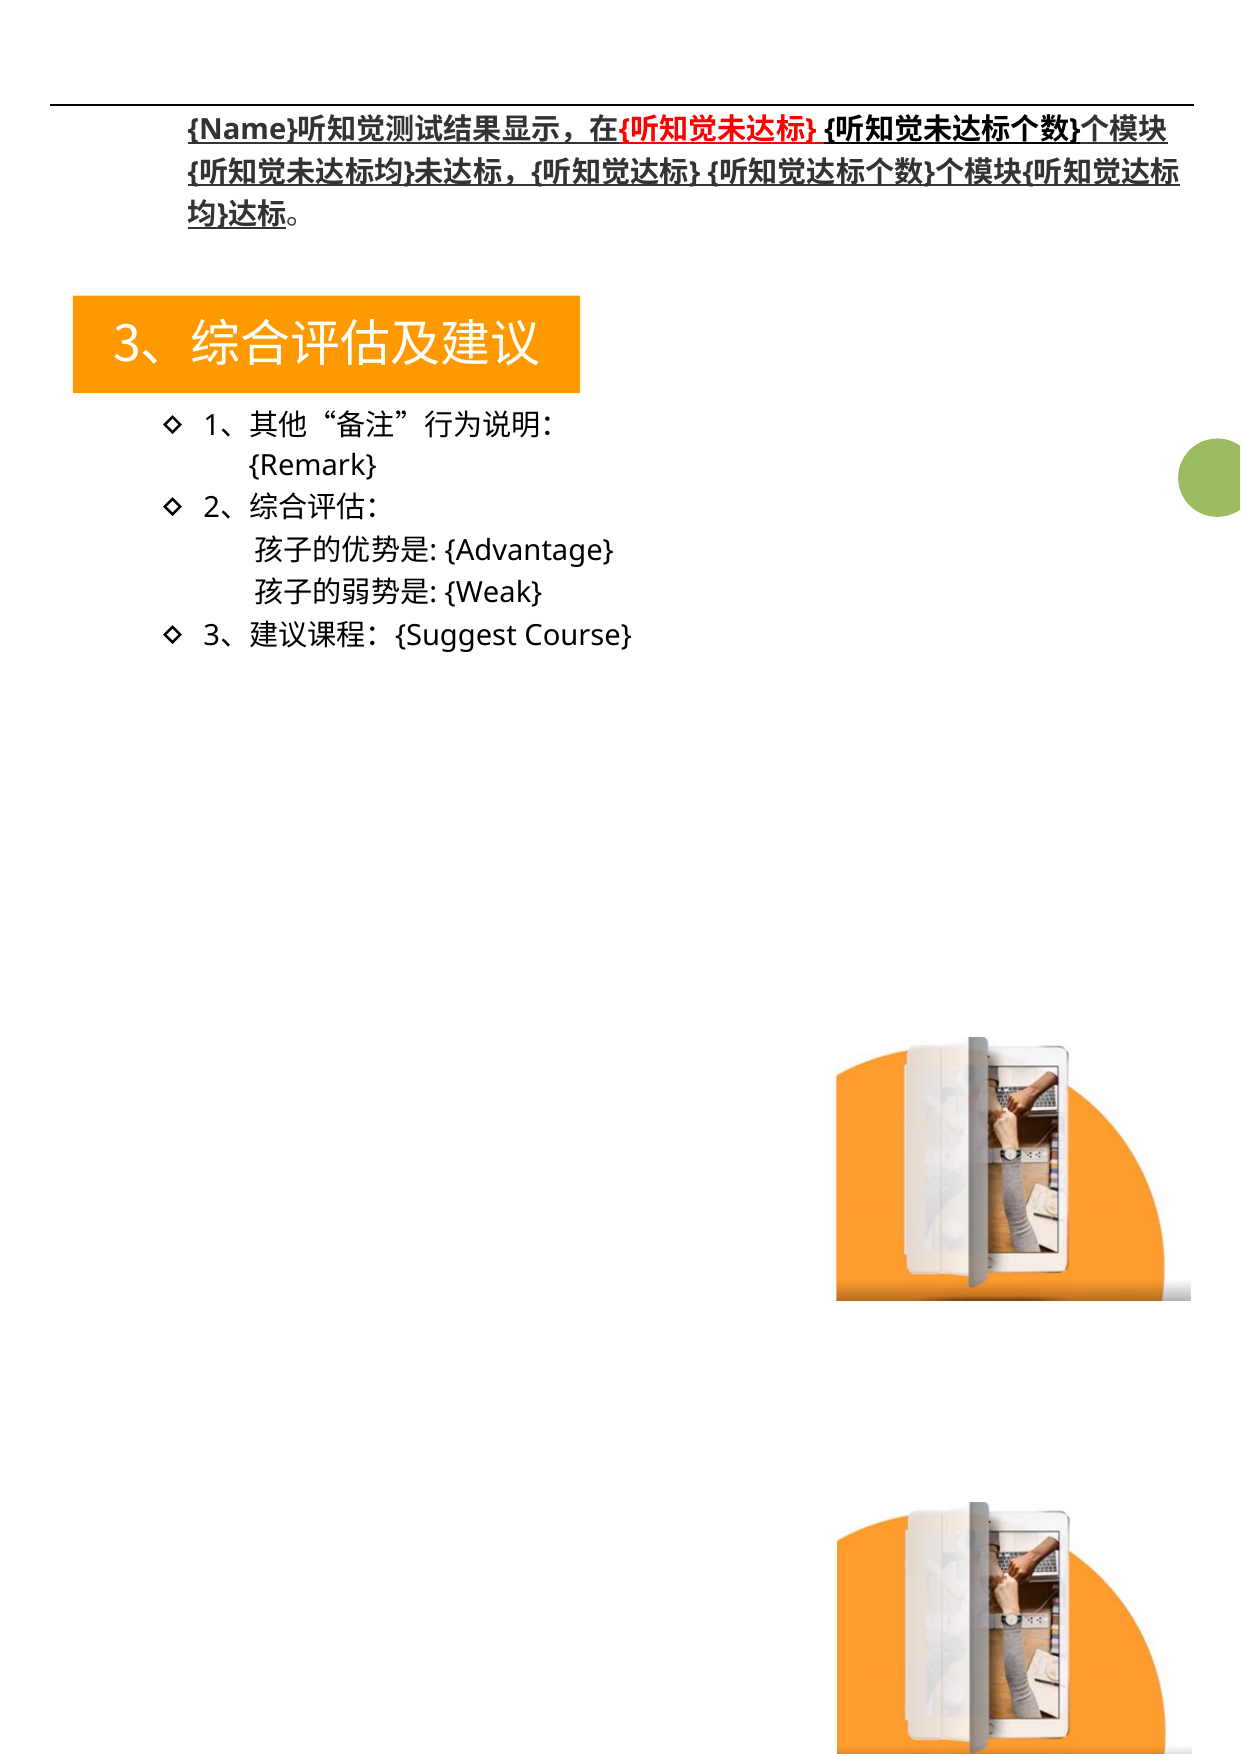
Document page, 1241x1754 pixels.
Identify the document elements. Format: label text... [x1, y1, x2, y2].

text 孩子的弱势是: {Weak} [50, 569, 1194, 611]
picture [836, 1037, 1194, 1301]
text {Remark} [203, 444, 1194, 484]
text 孩子的优势是: {Advantage} [50, 526, 1194, 569]
picture [837, 1502, 1195, 1754]
list 3、建议课程：{Suggest Course} [159, 611, 1194, 653]
list 2、综合评估： [159, 484, 1194, 526]
list 1、其他“备注”行为说明： [159, 402, 1194, 444]
text {Name}听知觉测试结果显示，在{听知觉未达标} {听知觉未达标个数}个模块{听知觉未达标均}未达标，{听知觉达标} {听知觉达标个数}个模块{听知觉达标均}达标。 [187, 106, 1194, 233]
